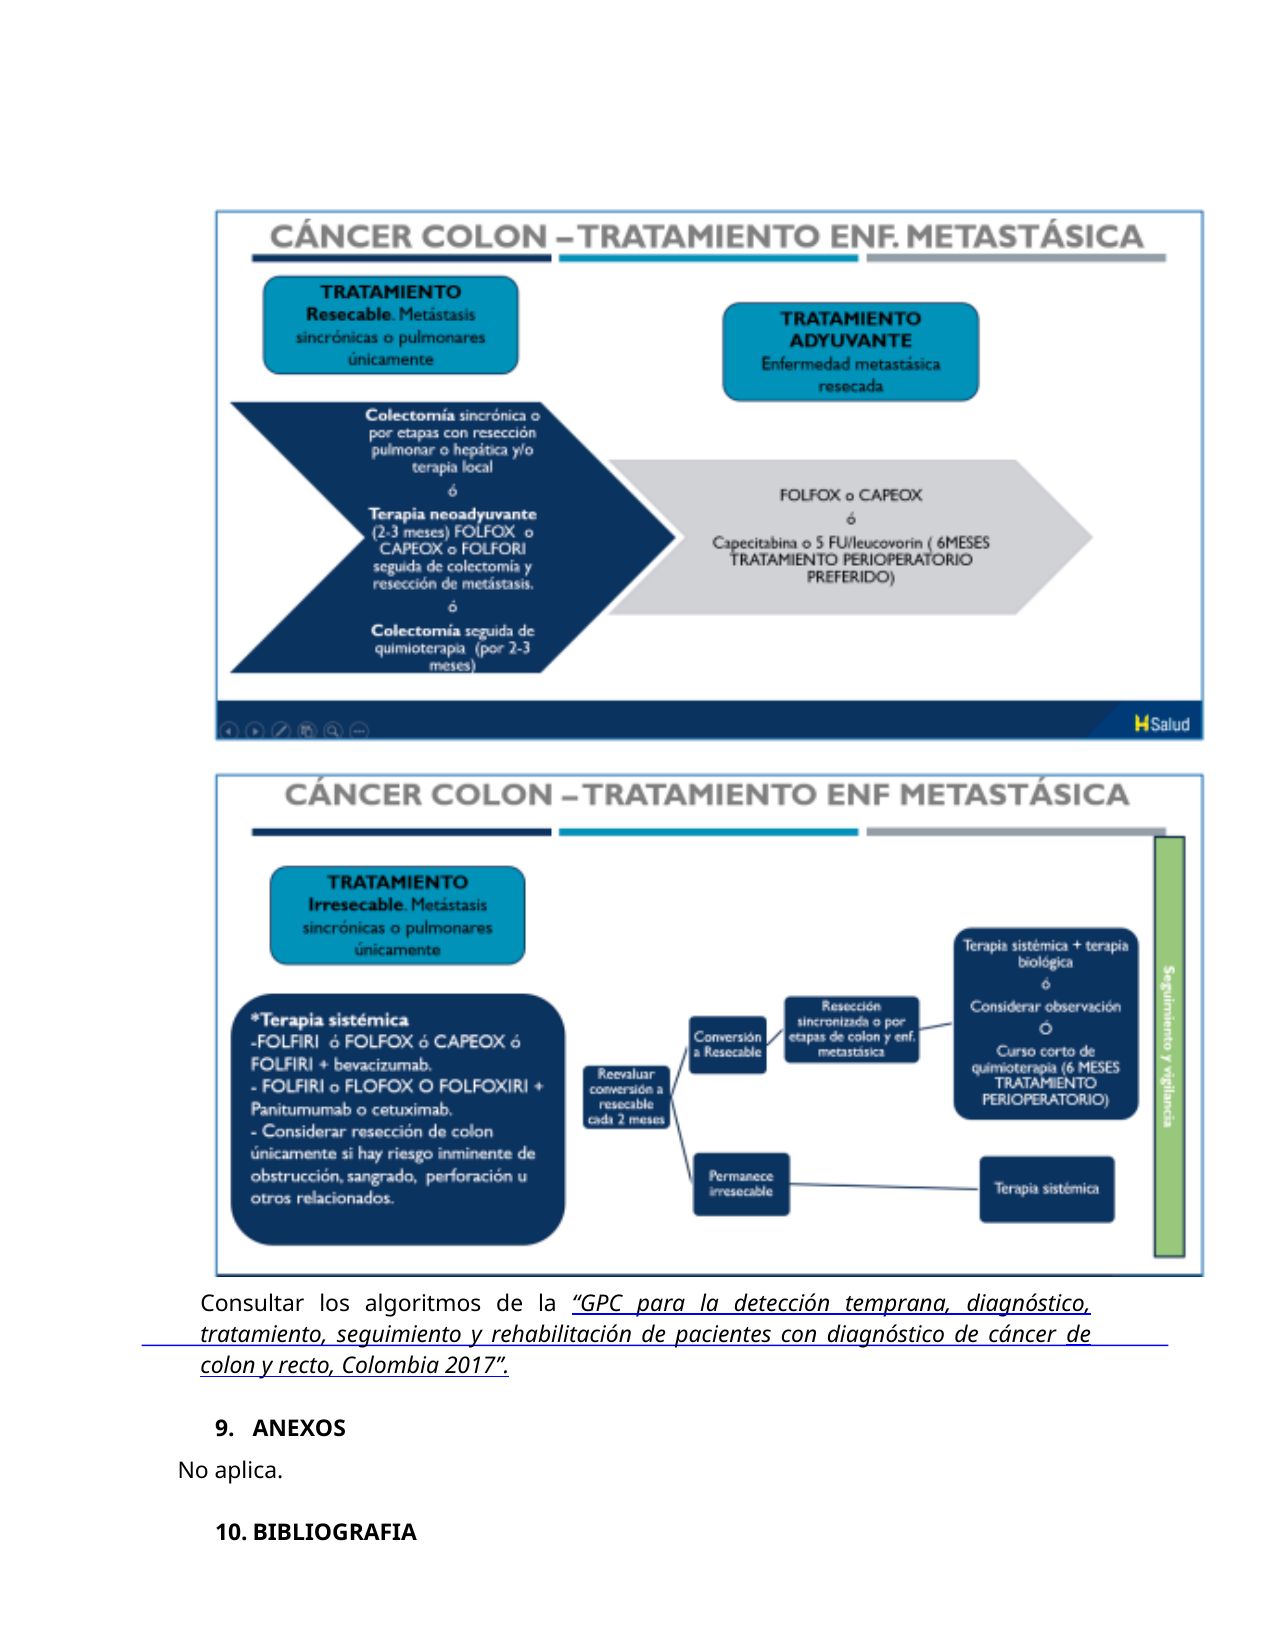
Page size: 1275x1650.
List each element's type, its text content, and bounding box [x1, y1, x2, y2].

text Consultar los algoritmos de la “GPC para la detección temprana, diagnóstico, tratamiento, seguimiento y rehabilitación de pacientes con diagnóstico de cáncer de colon y recto, Colombia 2017”. [200, 1287, 1091, 1381]
list ANEXOS [215, 1412, 1107, 1443]
picture [200, 197, 1227, 1277]
text No aplica. [177, 1453, 1107, 1485]
list BIBLIOGRAFIA [215, 1516, 1107, 1547]
